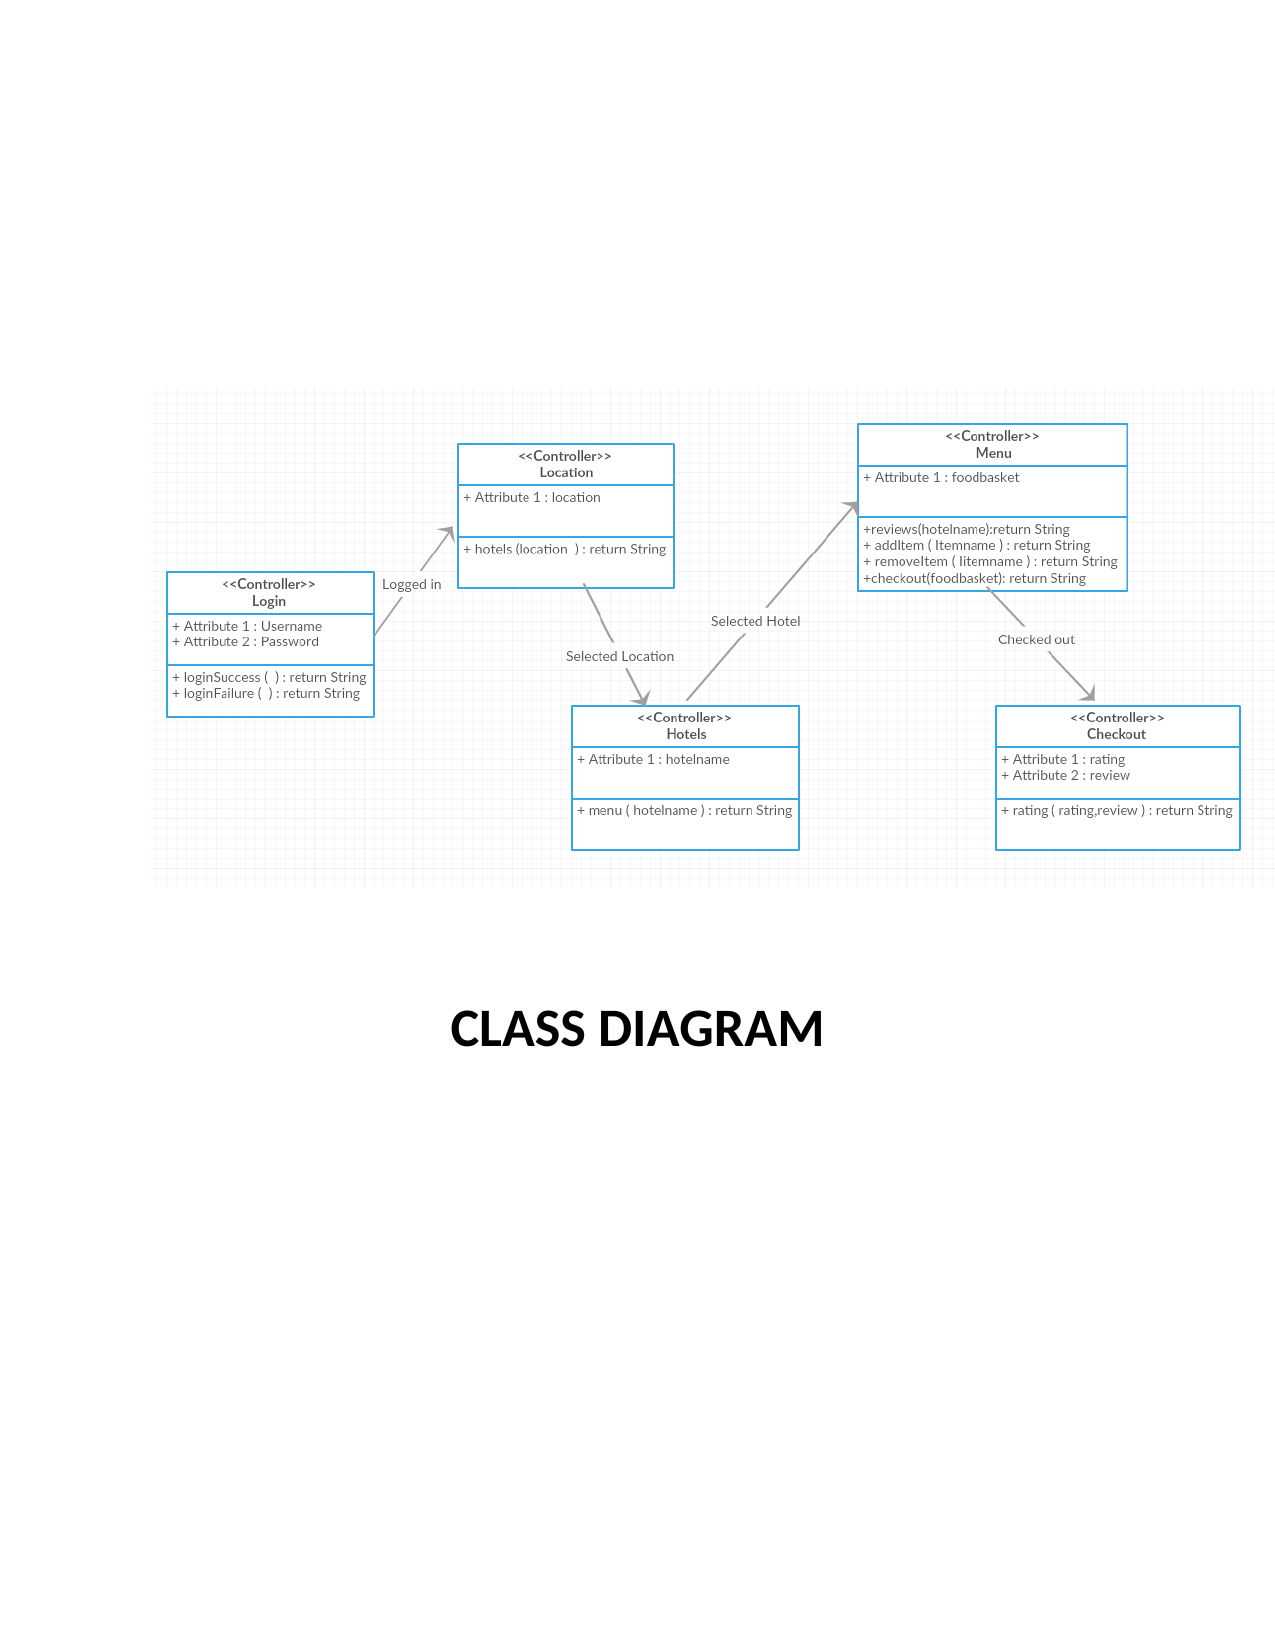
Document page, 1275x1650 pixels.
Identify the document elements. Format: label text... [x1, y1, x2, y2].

picture [150, 387, 1275, 888]
text CLASS DIAGRAM [150, 994, 1125, 1060]
